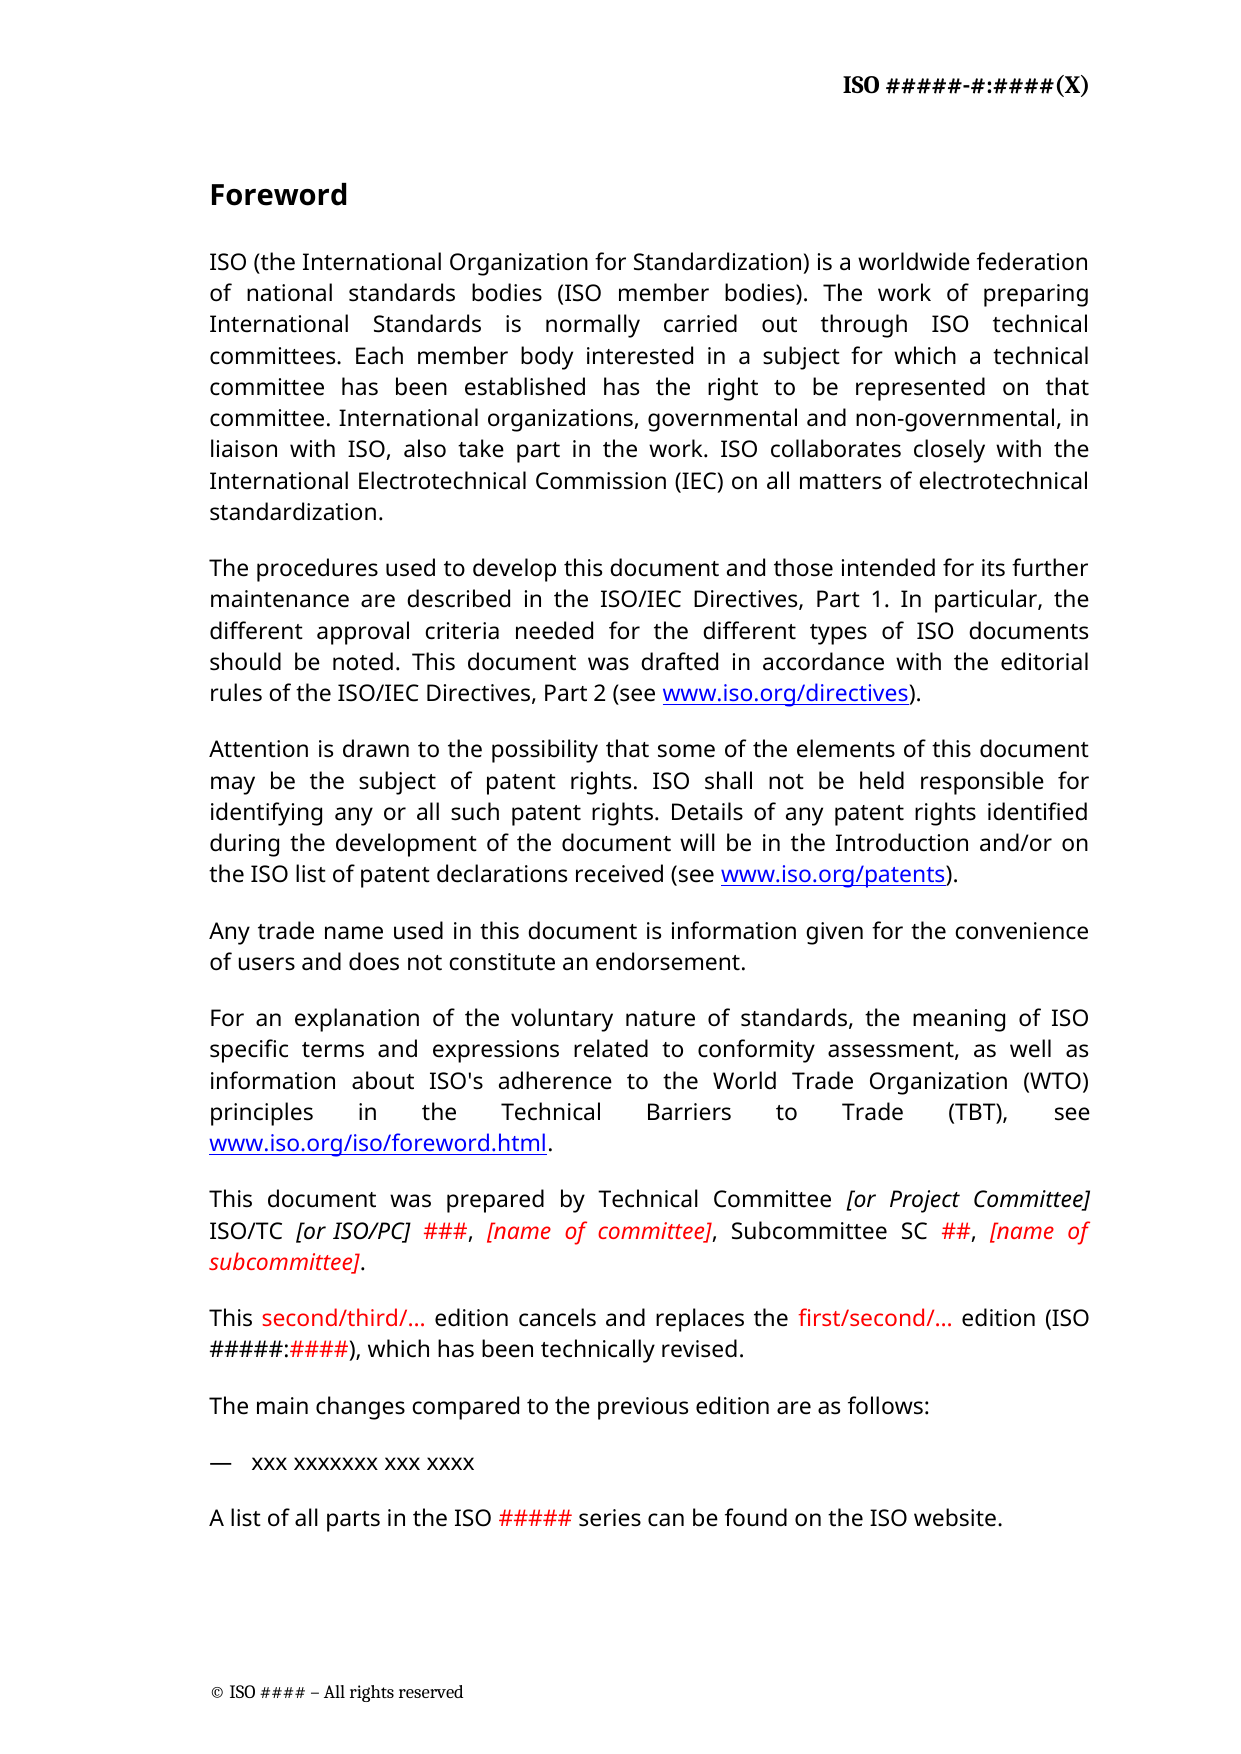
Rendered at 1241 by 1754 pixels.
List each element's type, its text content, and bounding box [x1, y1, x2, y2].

text This document was prepared by Technical Committee [or Project Committee] ISO/TC [or ISO/PC] ###, [name of committee], Subcommittee SC ##, [name of subcommittee]. [209, 1183, 1090, 1277]
title Foreword [209, 174, 1090, 213]
text Attention is drawn to the possibility that some of the elements of this document may be the subject of patent rights. ISO shall not be held responsible for identifying any or all such patent rights. Details of any patent rights identified during the development of the document will be in the Introduction and/or on the ISO list of patent declarations received (see www.iso.org/patents). [209, 733, 1090, 889]
text A list of all parts in the ISO ##### series can be found on the ISO website. [209, 1502, 1090, 1533]
text — xxx xxxxxxx xxx xxxx [209, 1446, 1090, 1477]
text This second/third/… edition cancels and replaces the first/second/… edition (ISO #####:####), which has been technically revised. [209, 1302, 1090, 1364]
text ISO (the International Organization for Standardization) is a worldwide federation of national standards bodies (ISO member bodies). The work of preparing International Standards is normally carried out through ISO technical committees. Each member body interested in a subject for which a technical committee has been established has the right to be represented on that committee. International organizations, governmental and non-governmental, in liaison with ISO, also take part in the work. ISO collaborates closely with the International Electrotechnical Commission (IEC) on all matters of electrotechnical standardization. [209, 246, 1090, 527]
text The procedures used to develop this document and those intended for its further maintenance are described in the ISO/IEC Directives, Part 1. In particular, the different approval criteria needed for the different types of ISO documents should be noted. This document was drafted in accordance with the editorial rules of the ISO/IEC Directives, Part 2 (see www.iso.org/directives). [209, 552, 1090, 708]
text For an explanation of the voluntary nature of standards, the meaning of ISO specific terms and expressions related to conformity assessment, as well as information about ISO's adherence to the World Trade Organization (WTO) principles in the Technical Barriers to Trade (TBT), see www.iso.org/iso/foreword.html. [209, 1002, 1090, 1158]
text Any trade name used in this document is information given for the convenience of users and does not constitute an endorsement. [209, 914, 1090, 977]
text The main changes compared to the previous edition are as follows: [209, 1389, 1090, 1421]
